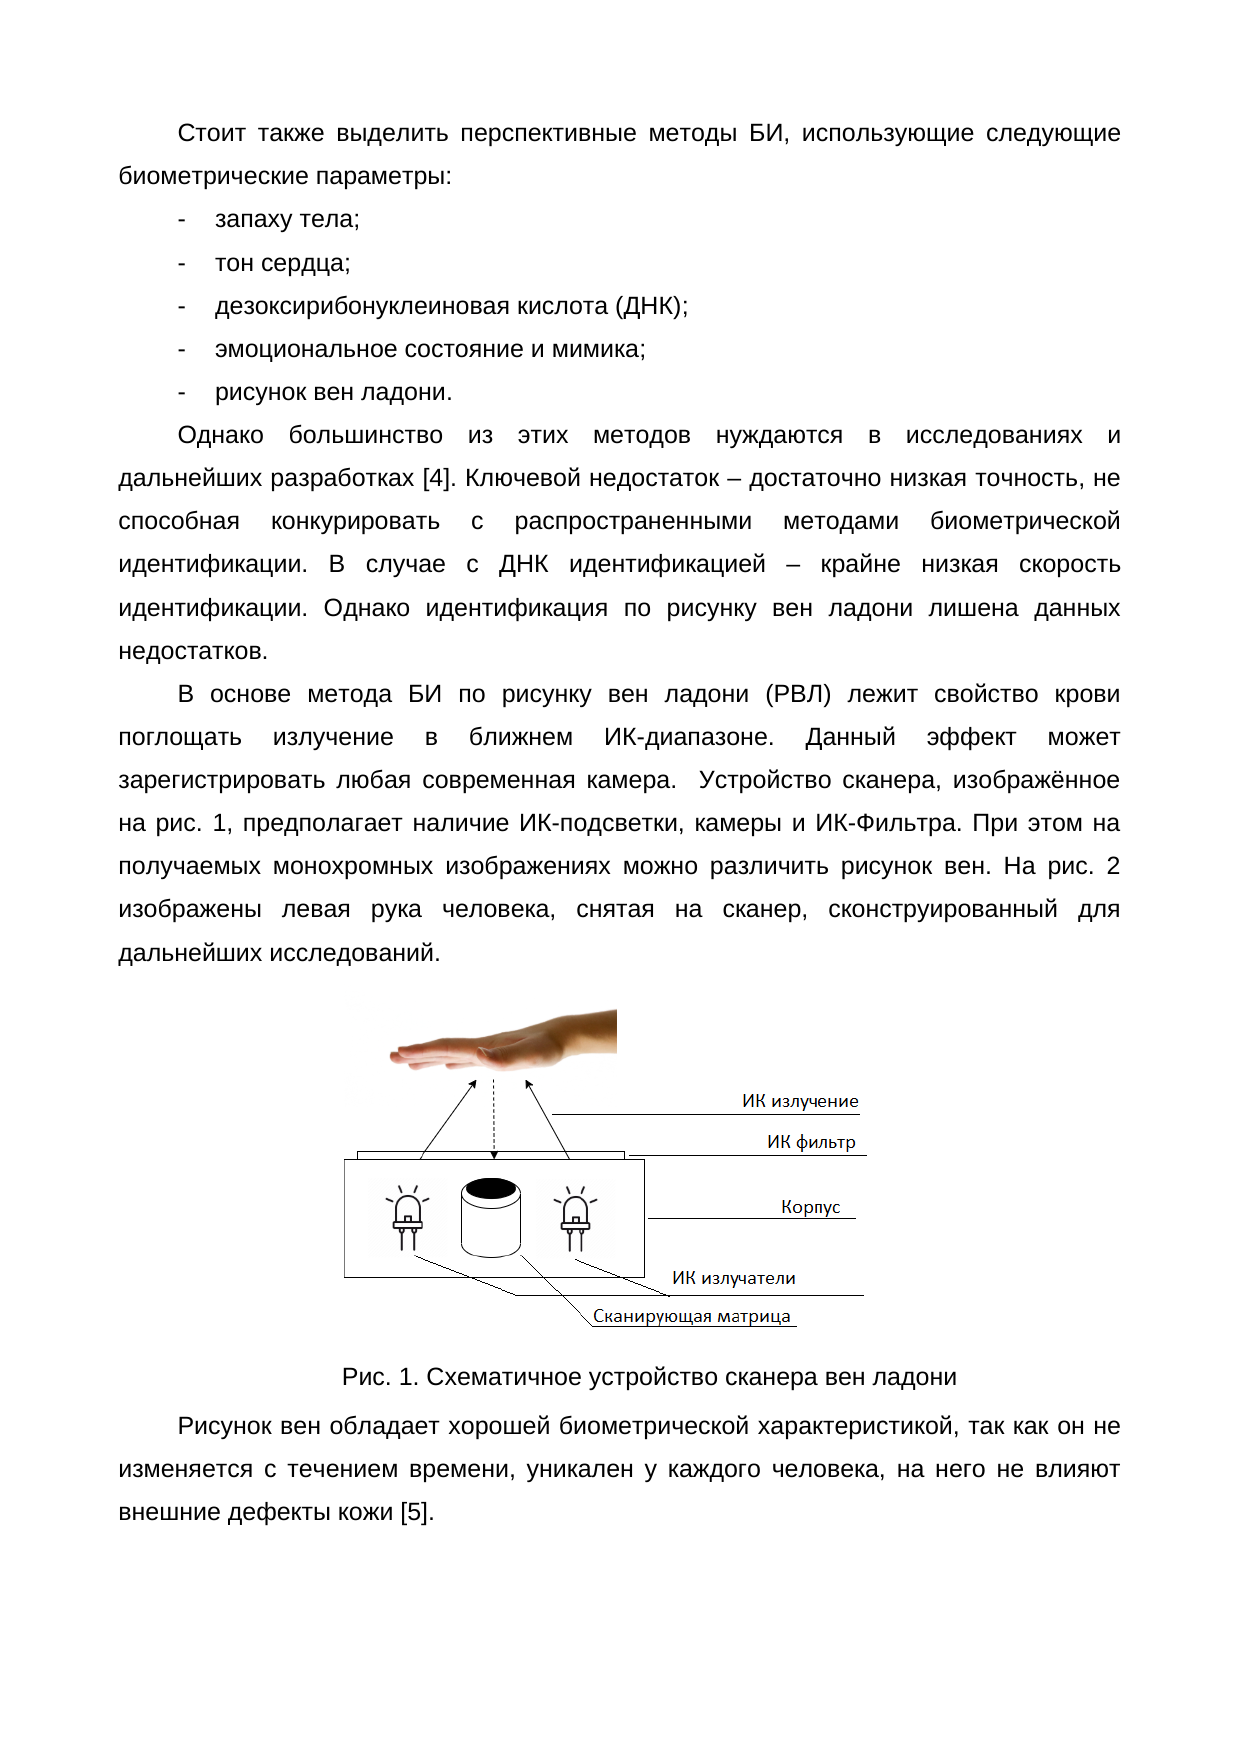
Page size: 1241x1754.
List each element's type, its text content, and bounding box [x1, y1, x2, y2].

list эмоциональное состояние и мимика; [177, 334, 1122, 362]
text Однако большинство из этих методов нуждаются в исследованиях и дальнейших разработках [4]. Ключевой недостаток – достаточно низкая точность, не способная конкурировать с распространенными методами биометрической идентификации. В случае с ДНК идентификацией – крайне низкая скорость идентификации. Однако идентификация по рисунку вен ладони лишена данных недостатков. [118, 420, 1122, 664]
list рисунок вен ладони. [177, 377, 1122, 406]
text Рис. 1. Схематичное устройство сканера вен ладони [118, 1362, 1122, 1390]
list тон сердца; [177, 247, 1122, 276]
text Рисунок вен обладает хорошей биометрической характеристикой, так как он не изменяется с течением времени, уникален у каждого человека, на него не влияют внешние дефекты кожи [5]. [118, 1411, 1122, 1526]
list дезоксирибонуклеиновая кислота (ДНК); [177, 291, 1122, 319]
picture [344, 980, 897, 1348]
text Стоит также выделить перспективные методы БИ, использующие следующие биометрические параметры: [118, 118, 1122, 190]
text В основе метода БИ по рисунку вен ладони (РВЛ) лежит свойство крови поглощать излучение в ближнем ИК-диапазоне. Данный эффект может зарегистрировать любая современная камера. Устройство сканера, изображённое на рис. 1, предполагает наличие ИК-подсветки, камеры и ИК-Фильтра. При этом на получаемых монохромных изображениях можно различить рисунок вен. На рис. 2 изображены левая рука человека, снятая на сканер, сконструированный для дальнейших исследований. [118, 679, 1122, 966]
list запаху тела; [177, 204, 1122, 233]
